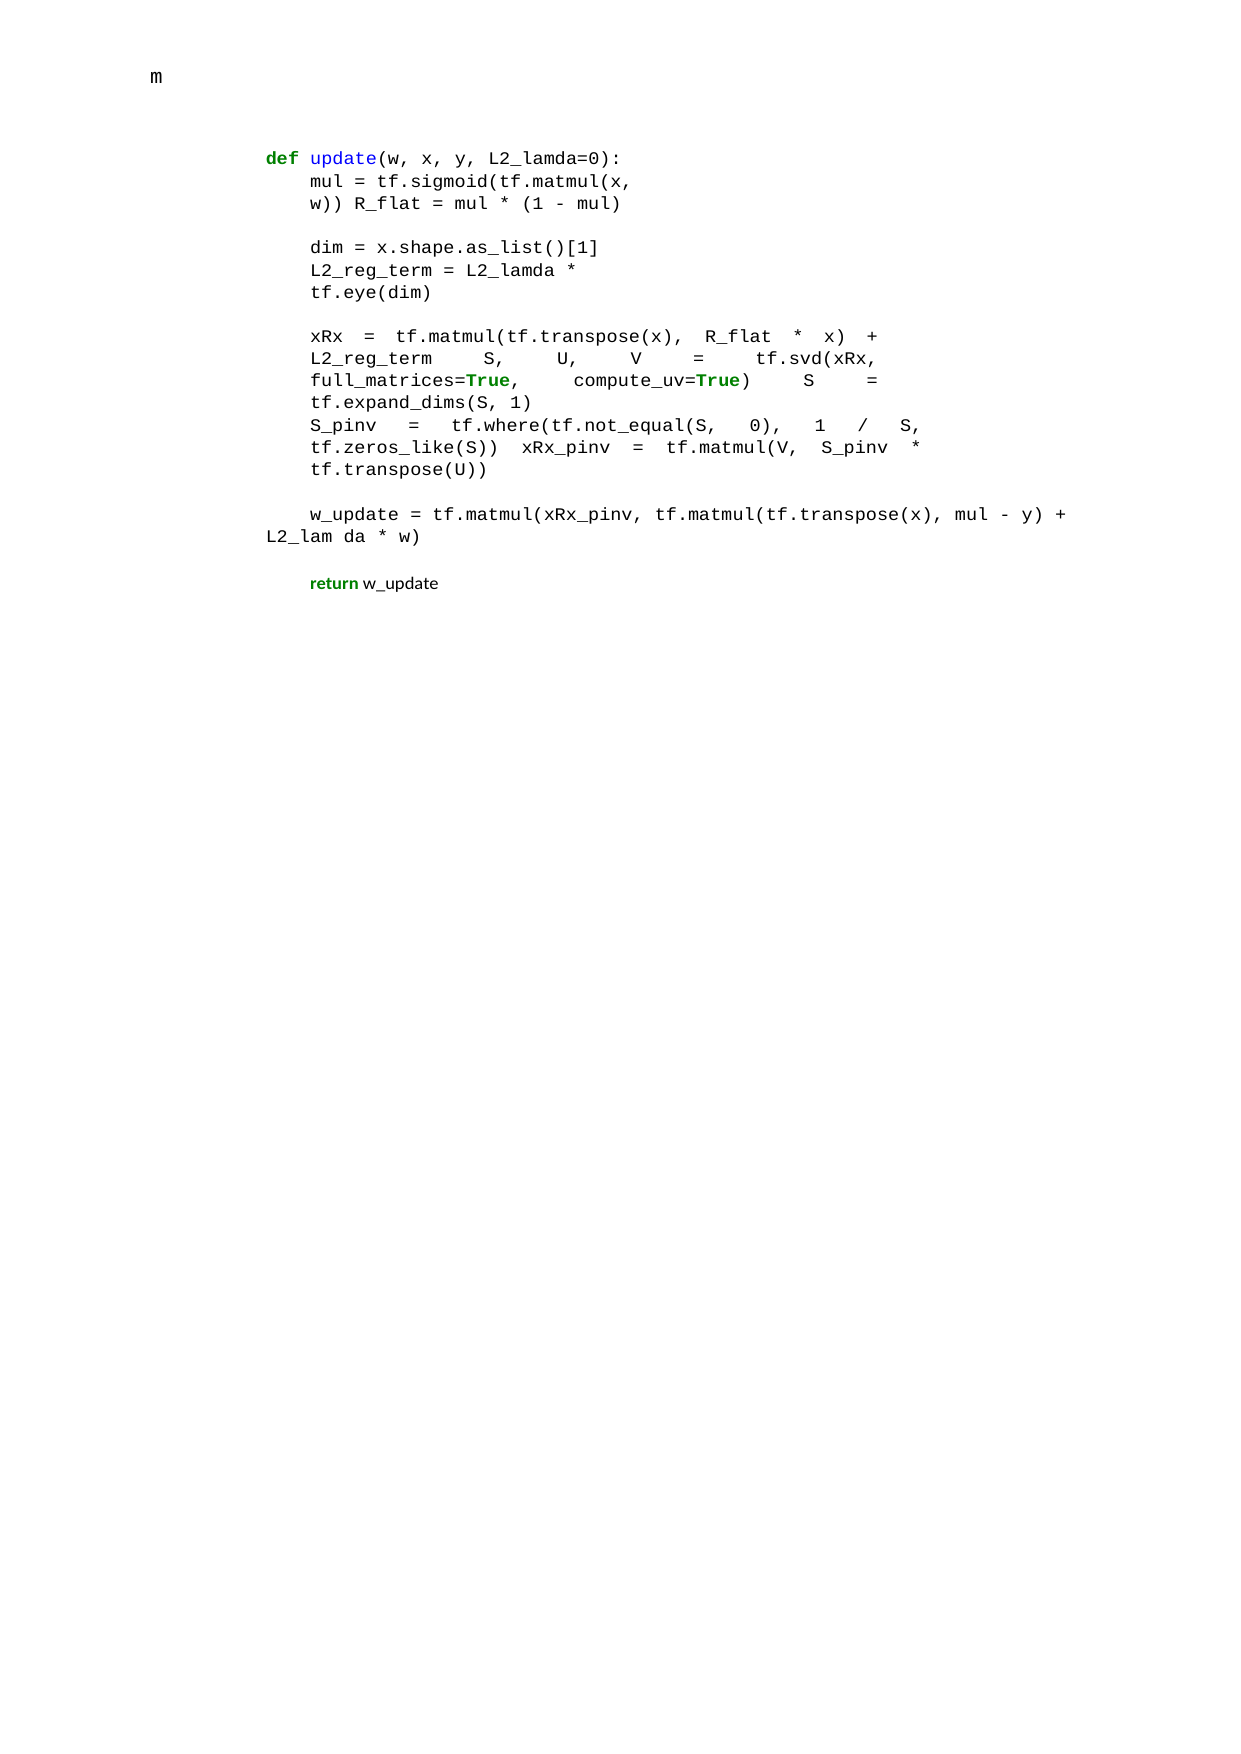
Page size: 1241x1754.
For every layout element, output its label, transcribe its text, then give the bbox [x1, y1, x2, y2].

text S_pinv = tf.where(tf.not_equal(S, 0), 1 / S, tf.zeros_like(S)) xRx_pinv = tf.matmul(V, S_pinv * tf.transpose(U)) [310, 416, 922, 481]
text dim = x.shape.as_list()[1] L2_reg_term = L2_lamda * tf.eye(dim) [310, 239, 647, 303]
text def update(w, x, y, L2_lamda=0): [266, 150, 1090, 170]
text xRx = tf.matmul(tf.transpose(x), R_flat * x) + L2_reg_term S, U, V = tf.svd(xRx, full_matrices=True, compute_uv=True) S = tf.expand_dims(S, 1) [310, 328, 878, 414]
text return w_update [310, 572, 1090, 593]
text w_update = tf.matmul(xRx_pinv, tf.matmul(tf.transpose(x), mul - y) + L2_lam da * w) [266, 505, 1075, 547]
text mul = tf.sigmoid(tf.matmul(x, w)) R_flat = mul * (1 - mul) [310, 172, 647, 214]
